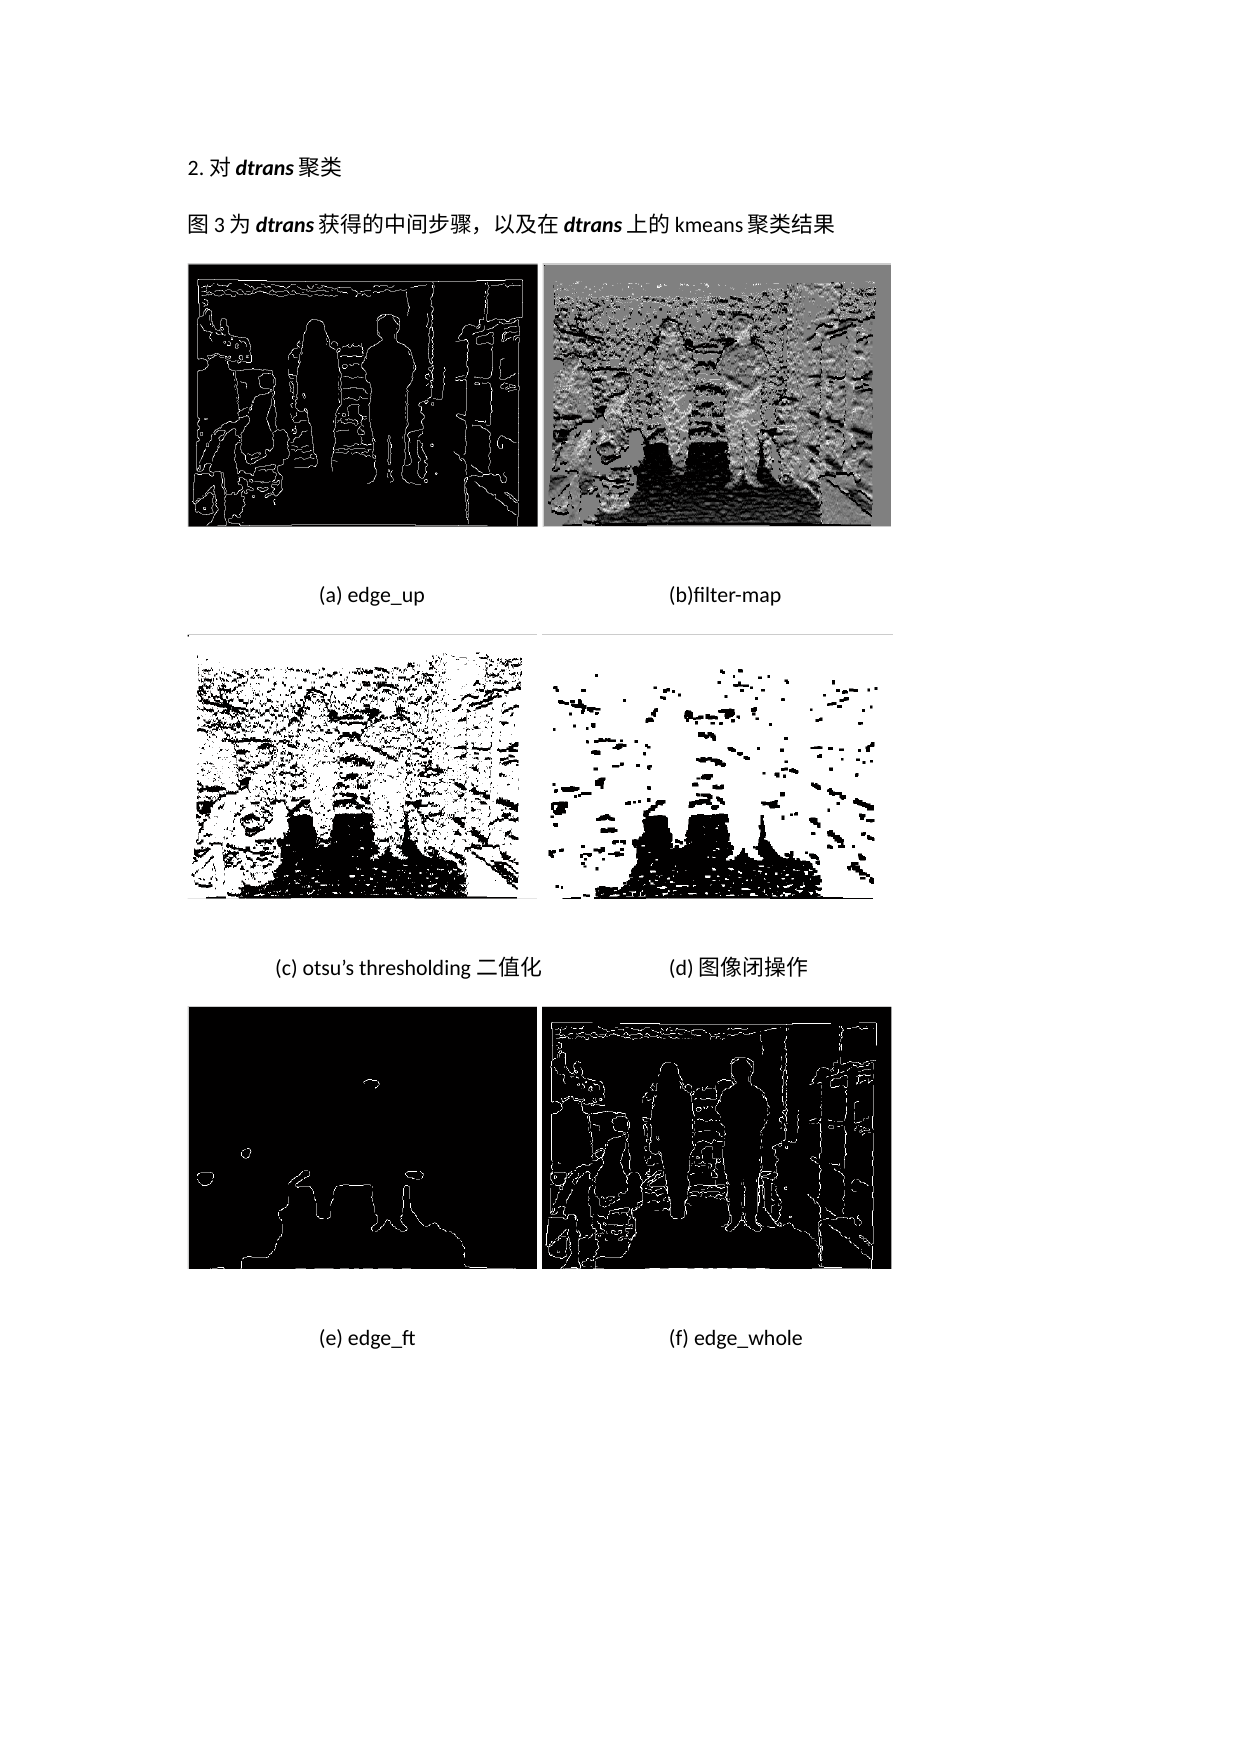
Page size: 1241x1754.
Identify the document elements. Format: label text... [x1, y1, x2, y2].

text (e) edge_ft (f) edge_whole [319, 1322, 1053, 1354]
text (c) otsu’s thresholding 二值化 (d) 图像闭操作 [231, 949, 1053, 982]
text 2. 对dtrans聚类 [187, 150, 1053, 182]
text (a) edge_up (b)filter-map [319, 579, 1053, 611]
picture [187, 634, 537, 899]
text 图3为dtrans获得的中间步骤，以及在dtrans上的kmeans聚类结果 [187, 207, 1053, 239]
picture [187, 1006, 537, 1269]
picture [187, 263, 538, 527]
picture [542, 634, 893, 899]
picture [542, 1006, 892, 1269]
picture [542, 263, 891, 527]
